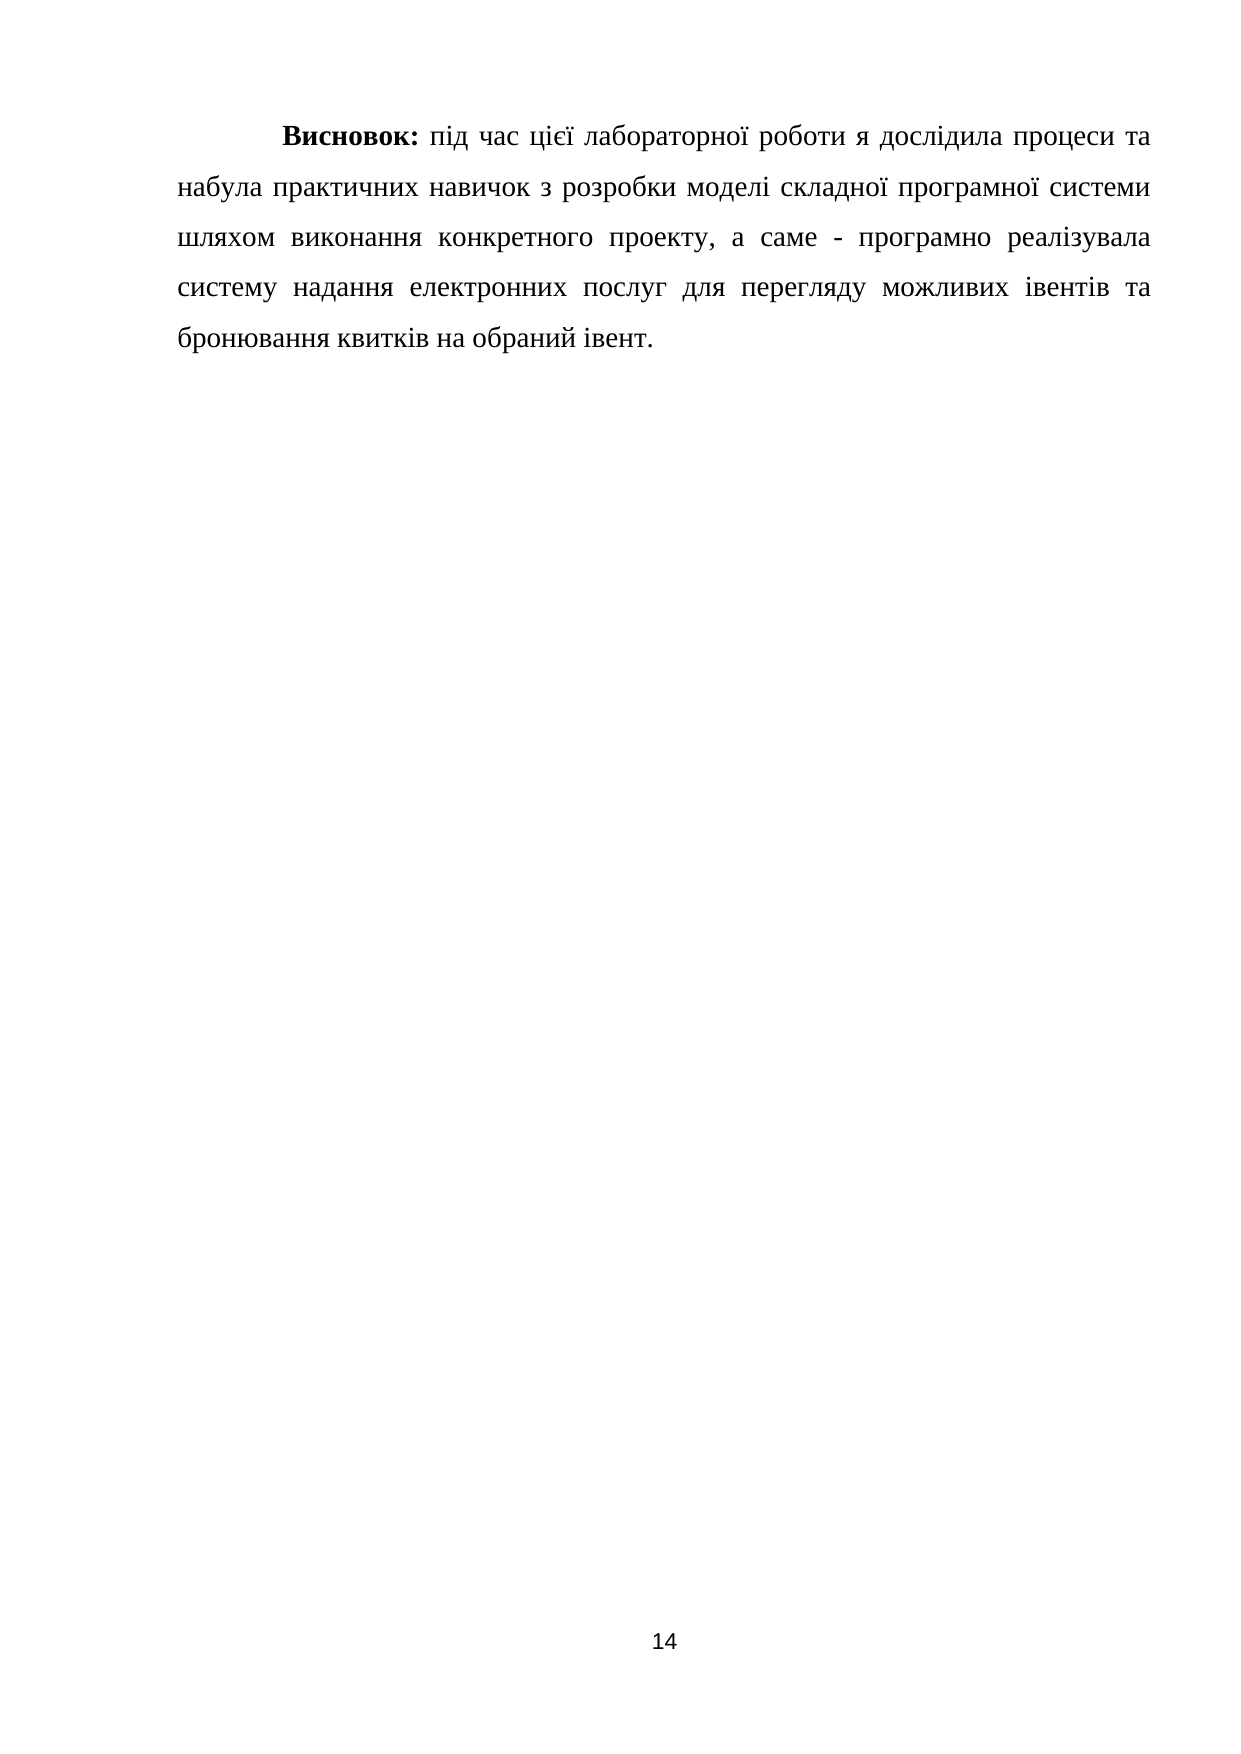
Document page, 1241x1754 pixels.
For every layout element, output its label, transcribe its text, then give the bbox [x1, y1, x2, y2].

text Висновок: під час цієї лабораторної роботи я дослідила процеси та набула практичних навичок з розробки моделі складної програмної системи шляхом виконання конкретного проекту, а саме - програмно реалізувала систему надання електронних послуг для перегляду можливих івентів та бронювання квитків на обраний івент. [177, 118, 1152, 353]
